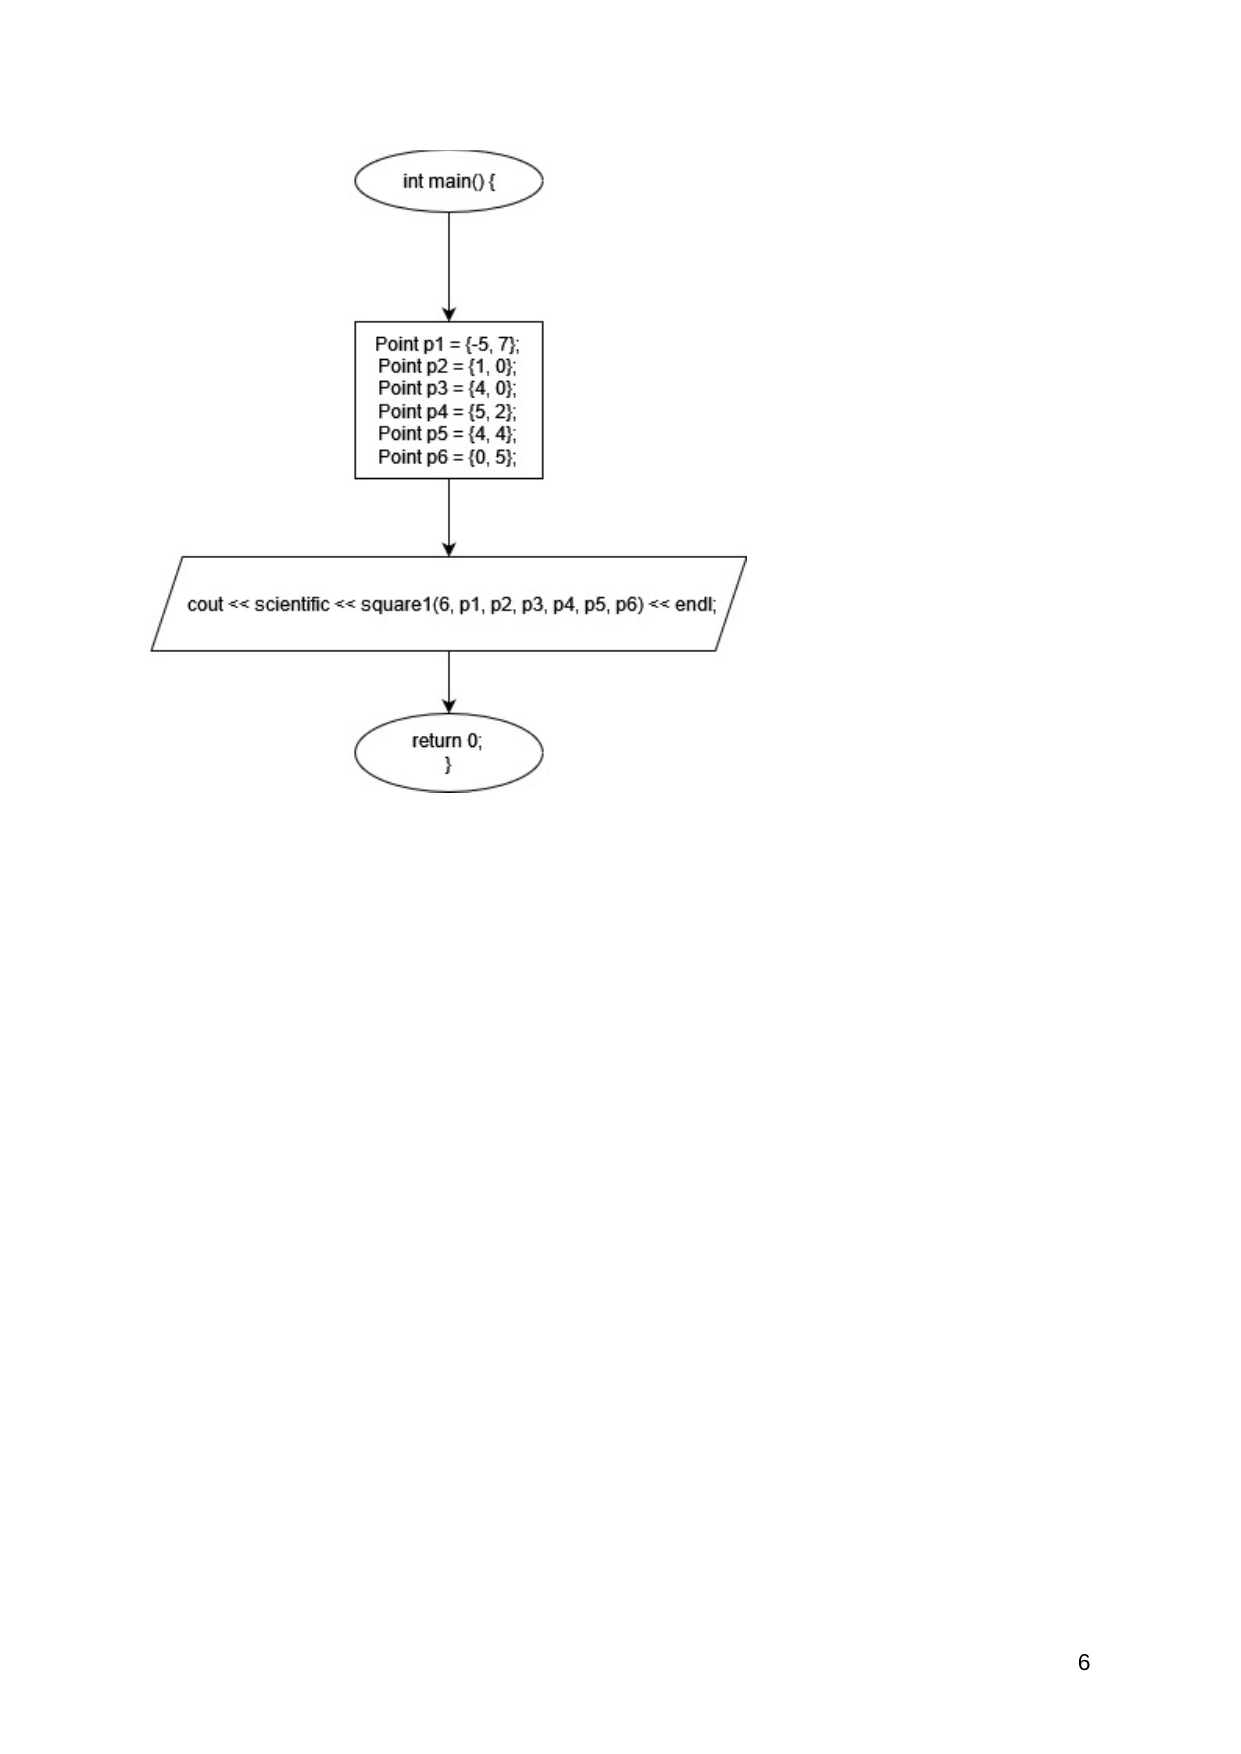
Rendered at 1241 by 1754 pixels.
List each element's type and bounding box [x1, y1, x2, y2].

picture [150, 150, 747, 793]
